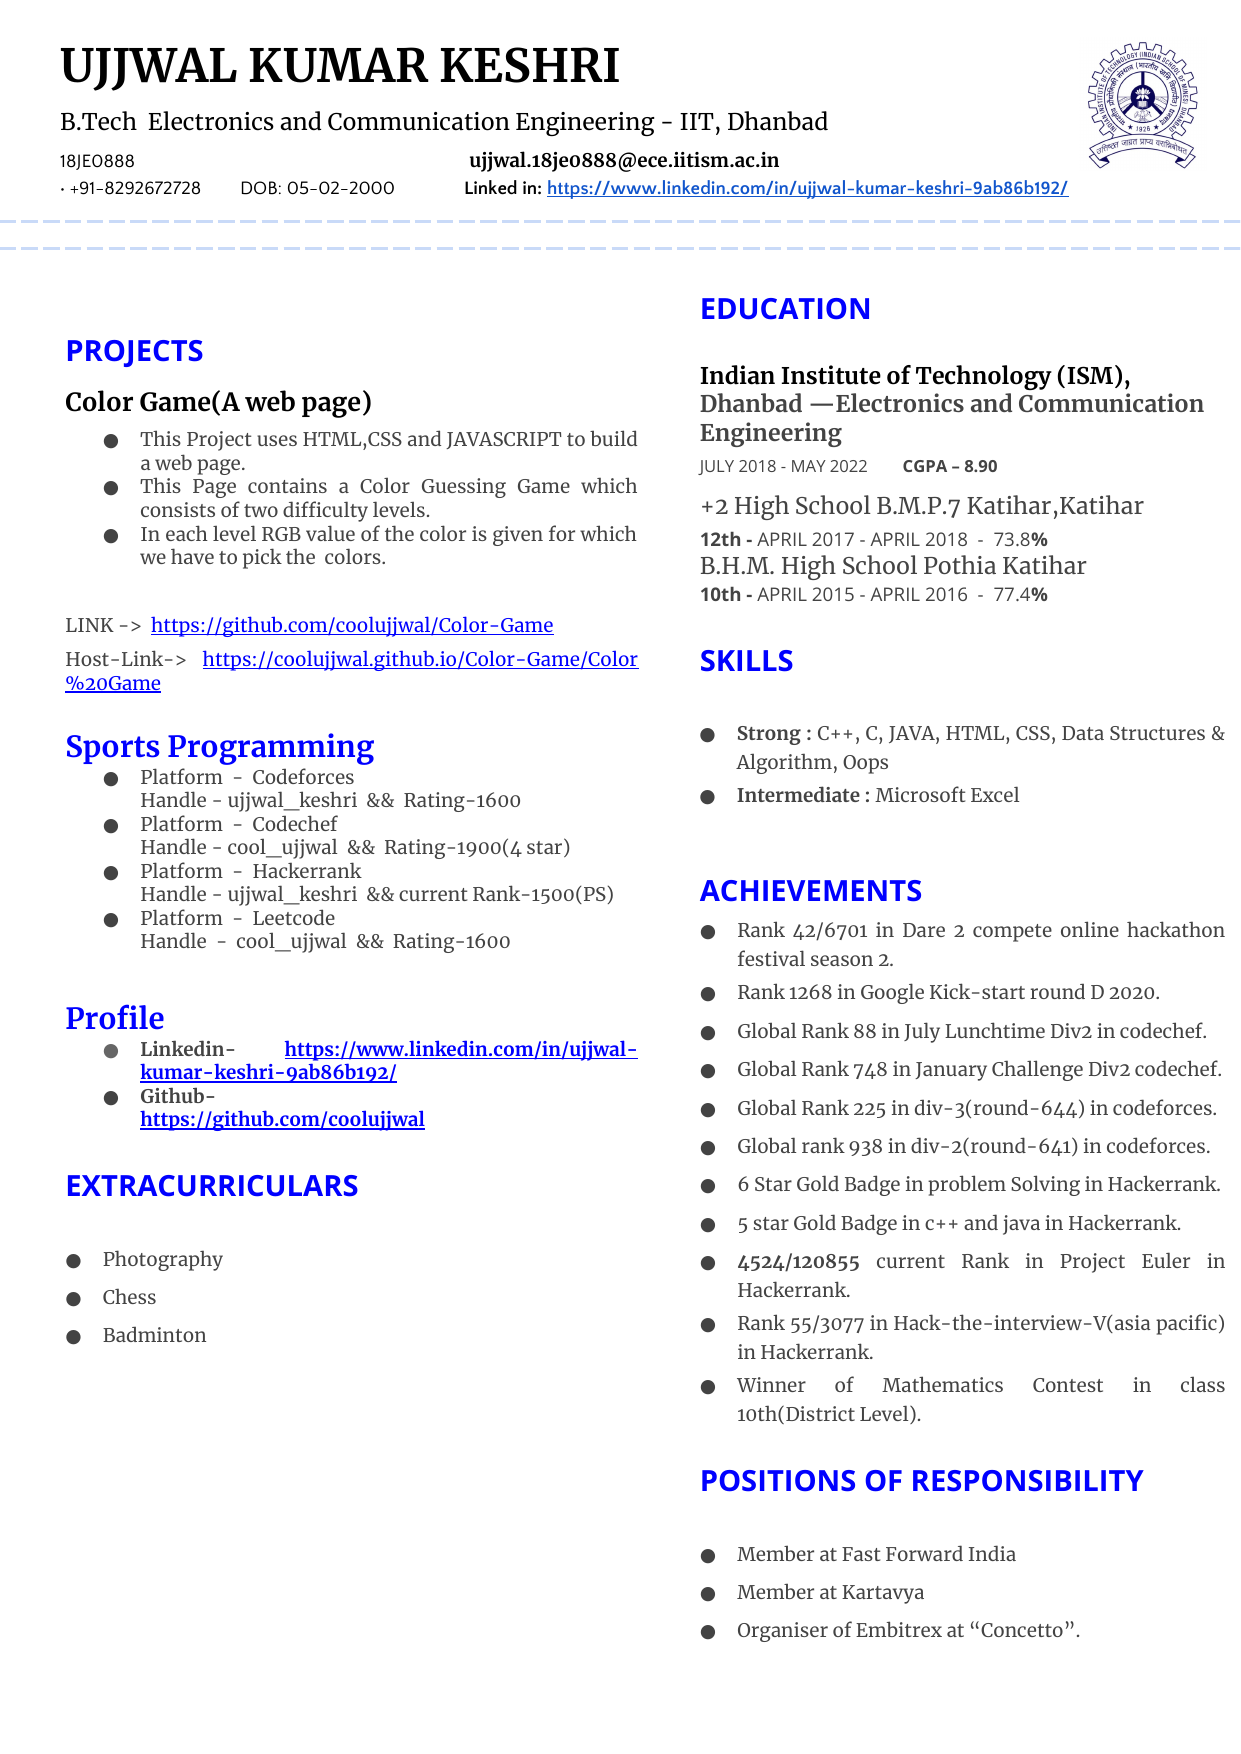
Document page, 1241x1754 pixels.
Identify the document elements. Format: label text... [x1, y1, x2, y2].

picture [1078, 37, 1207, 171]
table_header PROJECTS Color Game(A web page) This Project uses HTML,CSS and JAVASCRIPT to build a web page. This Page contains a Color Guessing Game which consists of two difficulty levels. In each level RGB value of the color is given for which we have to pick the colors. LINK -> https://github.com/coolujjwal/Color-Game Host-Link-> https://coolujjwal.github.io/Color-Game/Color%20Game Sports Programming Platform - Codeforces Handle - ujjwal_keshri && Rating-1600 Platform - Codechef Handle - cool_ujjwal && Rating-1900(4 star) Platform - Hackerrank Handle - ujjwal_keshri && current Rank-1500(PS) Platform - Leetcode Handle - cool_ujjwal && Rating-1600 Profile Linkedin- https://www.linkedin.com/in/ujjwal-kumar-keshri-9ab86b192/ Github- https://github.com/coolujjwal EXTRACURRICULARS Photography Chess Badminton [50, 274, 684, 1687]
text B.Tech Electronics and Communication Engineering - IIT, Dhanbad [43, 107, 1078, 136]
text 18JE0888 ujjwal.18je0888@ece.iitism.ac.in [43, 149, 1119, 172]
text 📱 +91-8292672728 DOB: 05-02-2000 Linked in: https://www.linkedin.com/in/ujjwal-kumar-keshri-9ab86b192/ [43, 178, 1119, 220]
title UJJWAL KUMAR KESHRI [43, 37, 1078, 95]
table_header EDUCATION Indian Institute of Technology (ISM), Dhanbad —Electronics and Communication Engineering JULY 2018 - MAY 2022 CGPA – 8.90 +2 High School B.M.P.7 Katihar,Katihar 12th - APRIL 2017 - APRIL 2018 - 73.8% B.H.M. High School Pothia Katihar 10th - APRIL 2015 - APRIL 2016 - 77.4% SKILLS Strong : C++, C, JAVA, HTML, CSS, Data Structures & Algorithm, Oops Intermediate : Microsoft Excel ACHIEVEMENTS Rank 42/6701 in Dare 2 compete online hackathon festival season 2. Rank 1268 in Google Kick-start round D 2020. Global Rank 88 in July Lunchtime Div2 in codechef. Global Rank 748 in January Challenge Div2 codechef. Global Rank 225 in div-3(round-644) in codeforces. Global rank 938 in div-2(round-641) in codeforces. 6 Star Gold Badge in problem Solving in Hackerrank. 5 star Gold Badge in c++ and java in Hackerrank. 4524/120855 current Rank in Project Euler in Hackerrank. Rank 55/3077 in Hack-the-interview-V(asia pacific) in Hackerrank. Winner of Mathematics Contest in class 10th(District Level). POSITIONS OF RESPONSIBILITY Member at Fast Forward India Member at Kartavya Organiser of Embitrex at “Concetto”. [685, 274, 1240, 1687]
